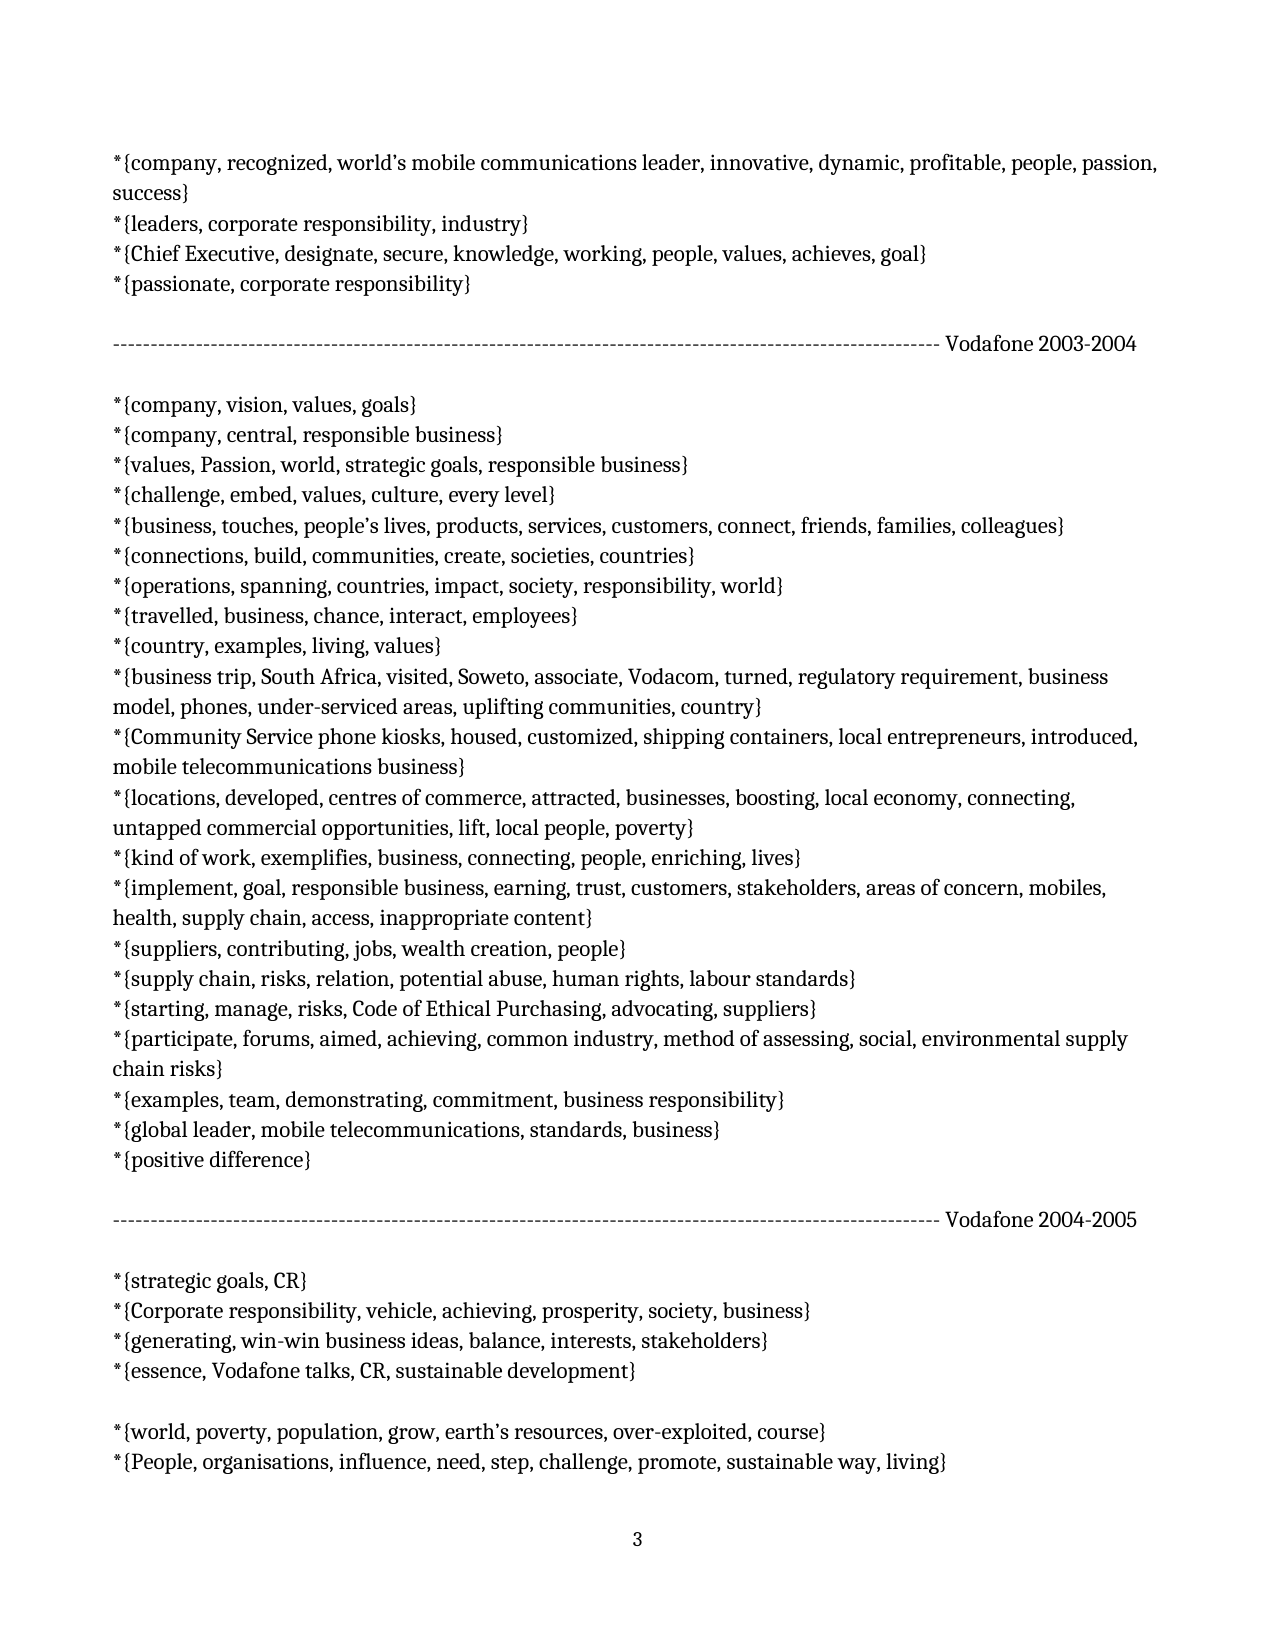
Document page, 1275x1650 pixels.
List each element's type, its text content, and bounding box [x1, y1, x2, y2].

text *{company, vision, values, goals} [112, 392, 1162, 418]
text *{locations, developed, centres of commerce, attracted, businesses, boosting, local economy, connecting, untapped commercial opportunities, lift, local people, poverty} [112, 784, 1162, 841]
text *{connections, build, communities, create, societies, countries} [112, 543, 1162, 569]
text *{People, organisations, influence, need, step, challenge, promote, sustainable way, living} [112, 1449, 1162, 1475]
text *{implement, goal, responsible business, earning, trust, customers, stakeholders, areas of concern, mobiles, health, supply chain, access, inappropriate content} [112, 875, 1162, 932]
text *{business trip, South Africa, visited, Soweto, associate, Vodacom, turned, regulatory requirement, business model, phones, under-serviced areas, uplifting communities, country} [112, 663, 1162, 720]
text *{suppliers, contributing, jobs, wealth creation, people} [112, 935, 1162, 962]
text *{business, touches, people’s lives, products, services, customers, connect, friends, families, colleagues} [112, 512, 1162, 539]
text -------------------------------------------------------------------------------------------------------------- Vodafone 2004-2005 [112, 1207, 1162, 1234]
text *{Community Service phone kiosks, housed, customized, shipping containers, local entrepreneurs, introduced, mobile telecommunications business} [112, 724, 1162, 781]
text *{participate, forums, aimed, achieving, common industry, method of assessing, social, environmental supply chain risks} [112, 1026, 1162, 1083]
text -------------------------------------------------------------------------------------------------------------- Vodafone 2003-2004 [112, 331, 1162, 358]
text *{leaders, corporate responsibility, industry} [112, 210, 1162, 237]
text *{global leader, mobile telecommunications, standards, business} [112, 1117, 1162, 1143]
text *{values, Passion, world, strategic goals, responsible business} [112, 452, 1162, 478]
text *{world, poverty, population, grow, earth’s resources, over-exploited, course} [112, 1419, 1162, 1445]
text *{Corporate responsibility, vehicle, achieving, prosperity, society, business} [112, 1298, 1162, 1324]
text *{generating, win-win business ideas, balance, interests, stakeholders} [112, 1328, 1162, 1354]
text *{challenge, embed, values, culture, every level} [112, 482, 1162, 509]
text *{essence, Vodafone talks, CR, sustainable development} [112, 1358, 1162, 1385]
text *{company, central, responsible business} [112, 422, 1162, 448]
text *{examples, team, demonstrating, commitment, business responsibility} [112, 1086, 1162, 1113]
text *{supply chain, risks, relation, potential abuse, human rights, labour standards} [112, 966, 1162, 992]
text *{starting, manage, risks, Code of Ethical Purchasing, advocating, suppliers} [112, 996, 1162, 1022]
text *{kind of work, exemplifies, business, connecting, people, enriching, lives} [112, 845, 1162, 871]
text *{positive difference} [112, 1147, 1162, 1173]
text *{Chief Executive, designate, secure, knowledge, working, people, values, achieves, goal} [112, 241, 1162, 267]
text *{company, recognized, world’s mobile communications leader, innovative, dynamic, profitable, people, passion, success} [112, 150, 1162, 207]
text *{country, examples, living, values} [112, 633, 1162, 660]
text *{operations, spanning, countries, impact, society, responsibility, world} [112, 573, 1162, 599]
text *{strategic goals, CR} [112, 1268, 1162, 1294]
text *{travelled, business, chance, interact, employees} [112, 603, 1162, 629]
text *{passionate, corporate responsibility} [112, 271, 1162, 297]
